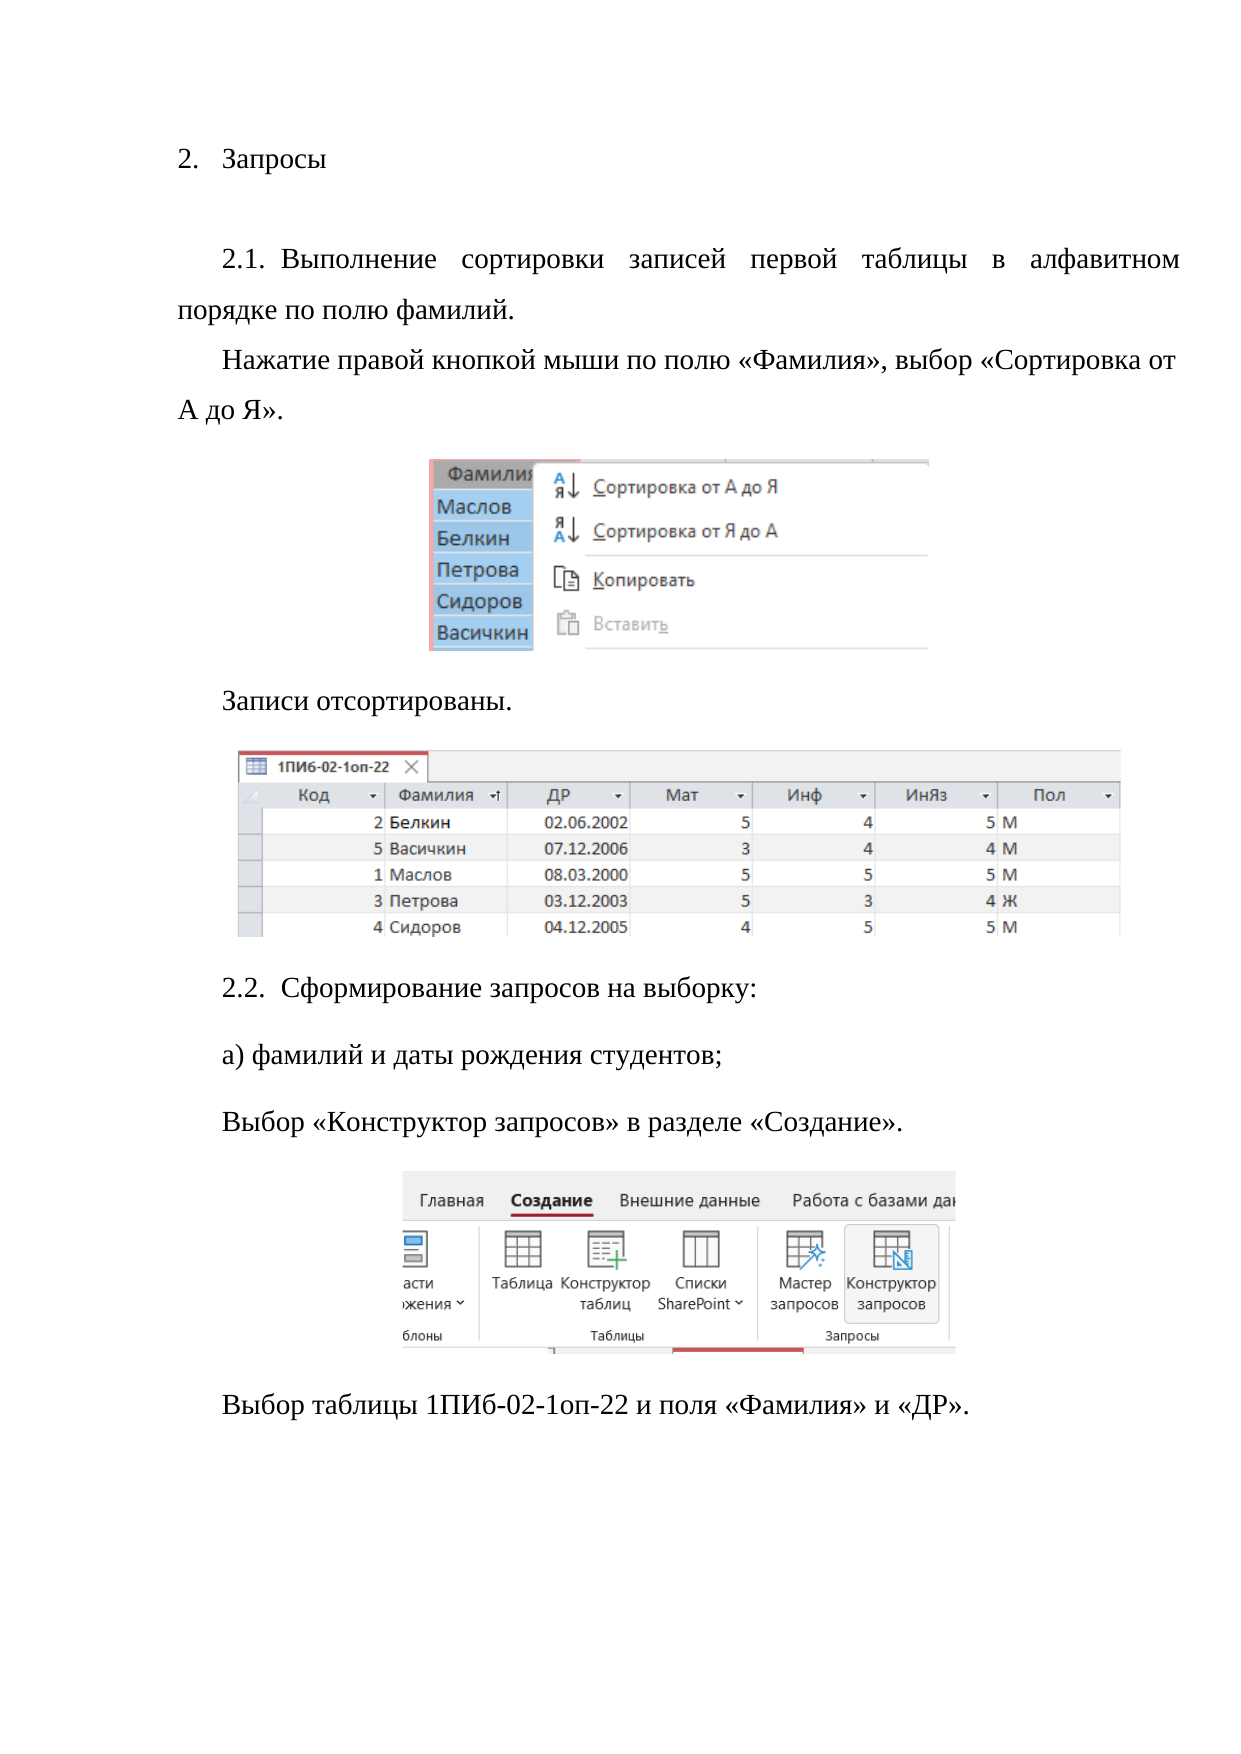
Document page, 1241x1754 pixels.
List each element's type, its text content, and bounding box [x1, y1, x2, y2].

text Записи отсортированы. [177, 683, 1181, 717]
list Нажатие правой кнопкой мыши по полю «Фамилия», выбор «Сортировка от А до Я». [177, 342, 1181, 426]
list Выполнение сортировки записей первой таблицы в алфавитном порядке по полю фамилий. [177, 242, 1181, 325]
picture [237, 750, 1121, 937]
picture [429, 459, 930, 651]
picture [402, 1171, 956, 1354]
list Запросы [177, 141, 1181, 174]
list Сформирование запросов на выборку: [177, 970, 1181, 1004]
text а) фамилий и даты рождения студентов; [177, 1037, 1181, 1071]
text Выбор «Конструктор запросов» в разделе «Создание». [177, 1104, 1181, 1138]
text Выбор таблицы 1ПИб-02-1оп-22 и поля «Фамилия» и «ДР». [177, 1387, 1181, 1421]
